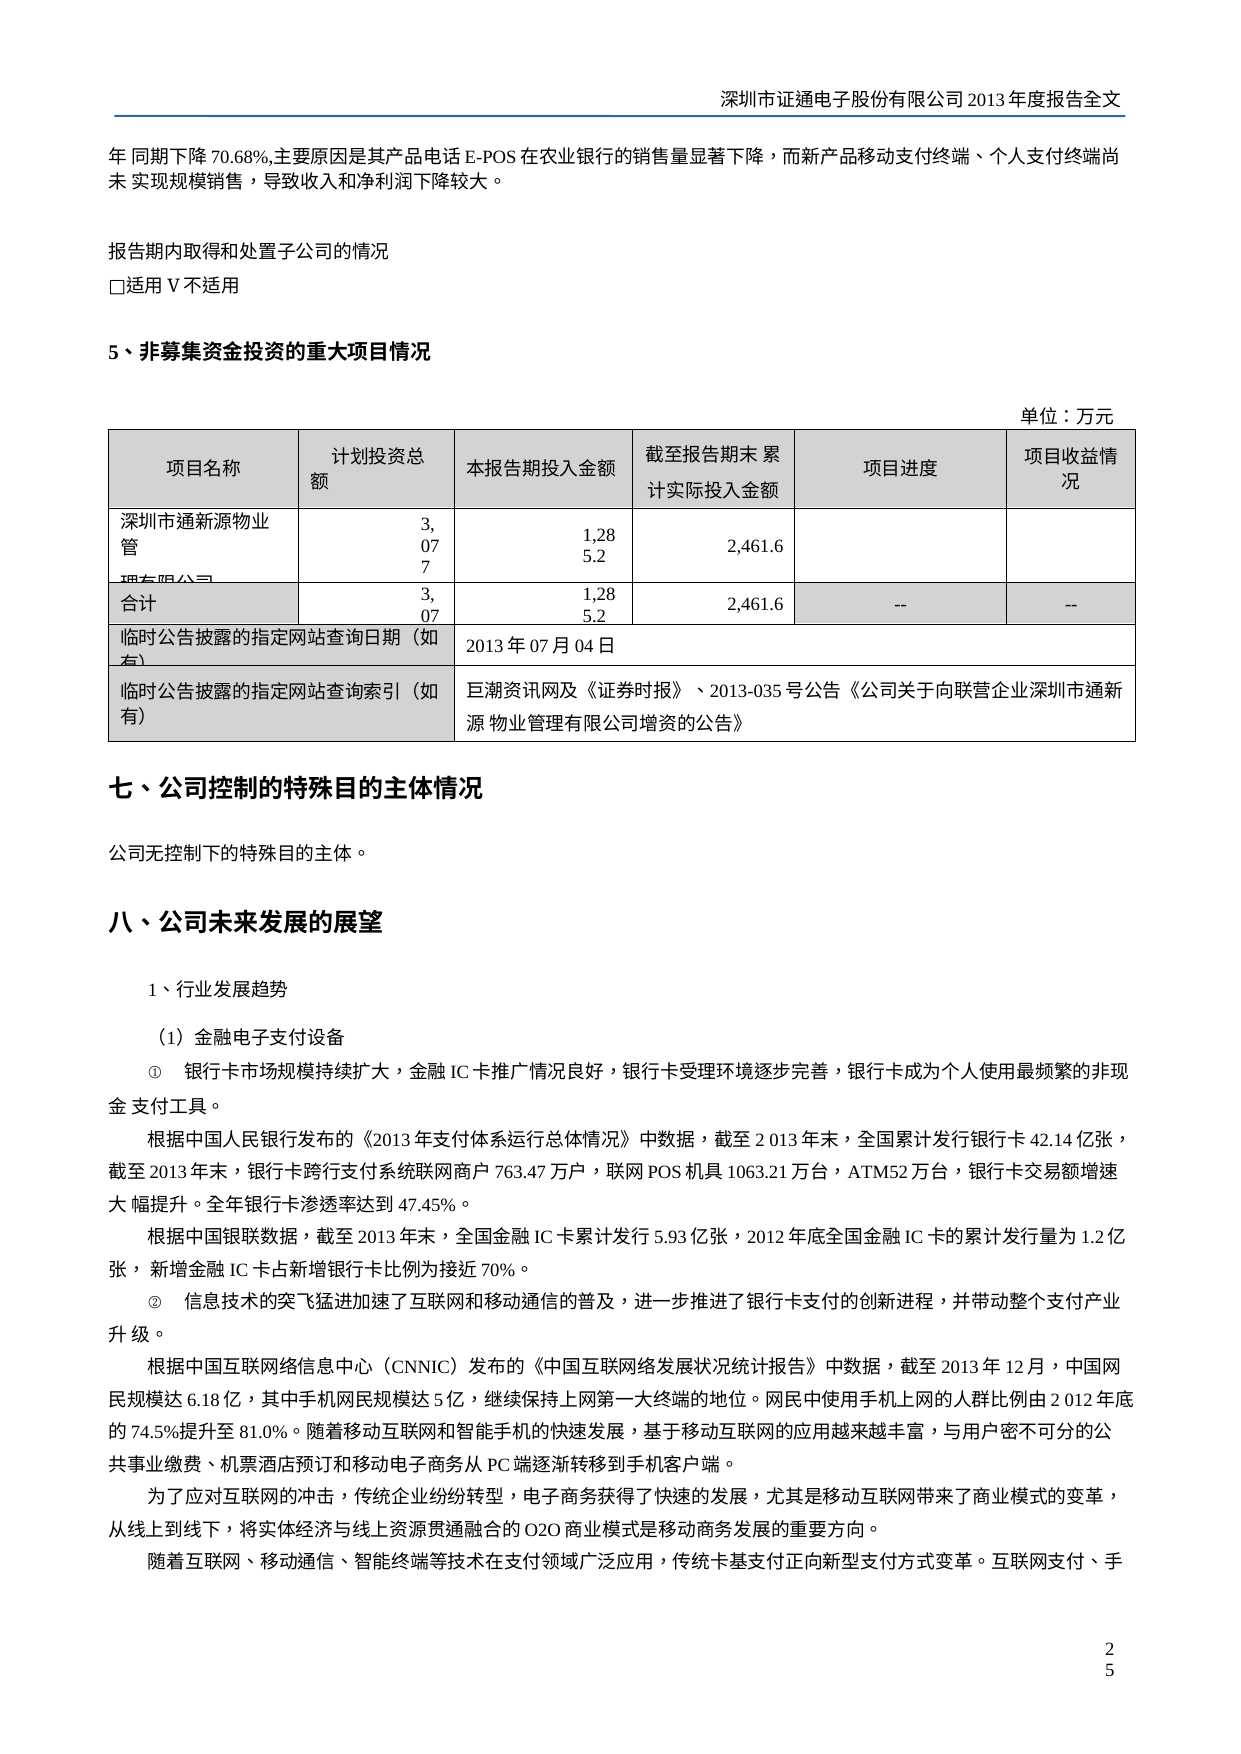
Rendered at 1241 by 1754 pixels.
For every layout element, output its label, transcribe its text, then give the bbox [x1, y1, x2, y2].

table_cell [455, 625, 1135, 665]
text □适用V不适用 [108, 266, 1136, 299]
text 根据中国银联数据，截至2013年末，全国金融IC卡累计发行5.93亿张，2012年底全国金融IC卡的累计发行量为1.2亿张， 新增金融IC卡占新增银行卡比例为接近70%。 [108, 1218, 1136, 1283]
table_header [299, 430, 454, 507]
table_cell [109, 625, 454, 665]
text 报告期内取得和处置子公司的情况 [108, 232, 1136, 266]
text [108, 1543, 1136, 1575]
text 根据中国人民银行发布的《2013年支付体系运行总体情况》中数据，截至2 013年末，全国累计发行银行卡42.14亿张， 截至2013年末，银行卡跨行支付系统联网商户763.47万户，联网POS机具1063.21万台，ATM52万台，银行卡交易额增速大 幅提升。全年银行卡渗透率达到47.45%。 [108, 1120, 1136, 1218]
text 八、公司未来发展的展望 [108, 904, 1136, 938]
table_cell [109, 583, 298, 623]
text 5、非募集资金投资的重大项目情况 [108, 337, 1136, 366]
list 信息技术的突飞猛进加速了互联网和移动通信的普及，进一步推进了银行卡支付的创新进程，并带动整个支付产业升 级。 [108, 1283, 1136, 1348]
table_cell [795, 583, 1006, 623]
text （1）金融电子支付设备 [108, 1017, 1136, 1051]
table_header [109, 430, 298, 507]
text 1、行业发展趋势 [108, 976, 1136, 1001]
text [108, 143, 1136, 194]
text 七、公司控制的特殊目的主体情况 [108, 771, 1136, 805]
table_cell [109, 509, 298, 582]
text 单位：万元 [1020, 403, 1136, 428]
text 公司无控制下的特殊目的主体。 [108, 834, 1136, 867]
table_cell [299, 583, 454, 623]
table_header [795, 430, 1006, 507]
text 根据中国互联网络信息中心（CNNIC）发布的《中国互联网络发展状况统计报告》中数据，截至2013年12月，中国网 民规模达6.18亿，其中手机网民规模达5亿，继续保持上网第一大终端的地位。网民中使用手机上网的人群比例由2 012年底 的74.5%提升至81.0%。随着移动互联网和智能手机的快速发展，基于移动互联网的应用越来越丰富，与用户密不可分的公 共事业缴费、机票酒店预订和移动电子商务从PC端逐渐转移到手机客户端。 [108, 1348, 1136, 1478]
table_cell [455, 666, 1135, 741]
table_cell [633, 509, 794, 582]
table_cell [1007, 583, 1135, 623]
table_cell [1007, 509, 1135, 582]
list 银行卡市场规模持续扩大，金融IC卡推广情况良好，银行卡受理环境逐步完善，银行卡成为个人使用最频繁的非现金 支付工具。 [108, 1051, 1136, 1120]
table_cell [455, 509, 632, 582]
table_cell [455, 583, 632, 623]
text 为了应对互联网的冲击，传统企业纷纷转型，电子商务获得了快速的发展，尤其是移动互联网带来了商业模式的变革， 从线上到线下，将实体经济与线上资源贯通融合的O2O商业模式是移动商务发展的重要方向。 [108, 1478, 1136, 1543]
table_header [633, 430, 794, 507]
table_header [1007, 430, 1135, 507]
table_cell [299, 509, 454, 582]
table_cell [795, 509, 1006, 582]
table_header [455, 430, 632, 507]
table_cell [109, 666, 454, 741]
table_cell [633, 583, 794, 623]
